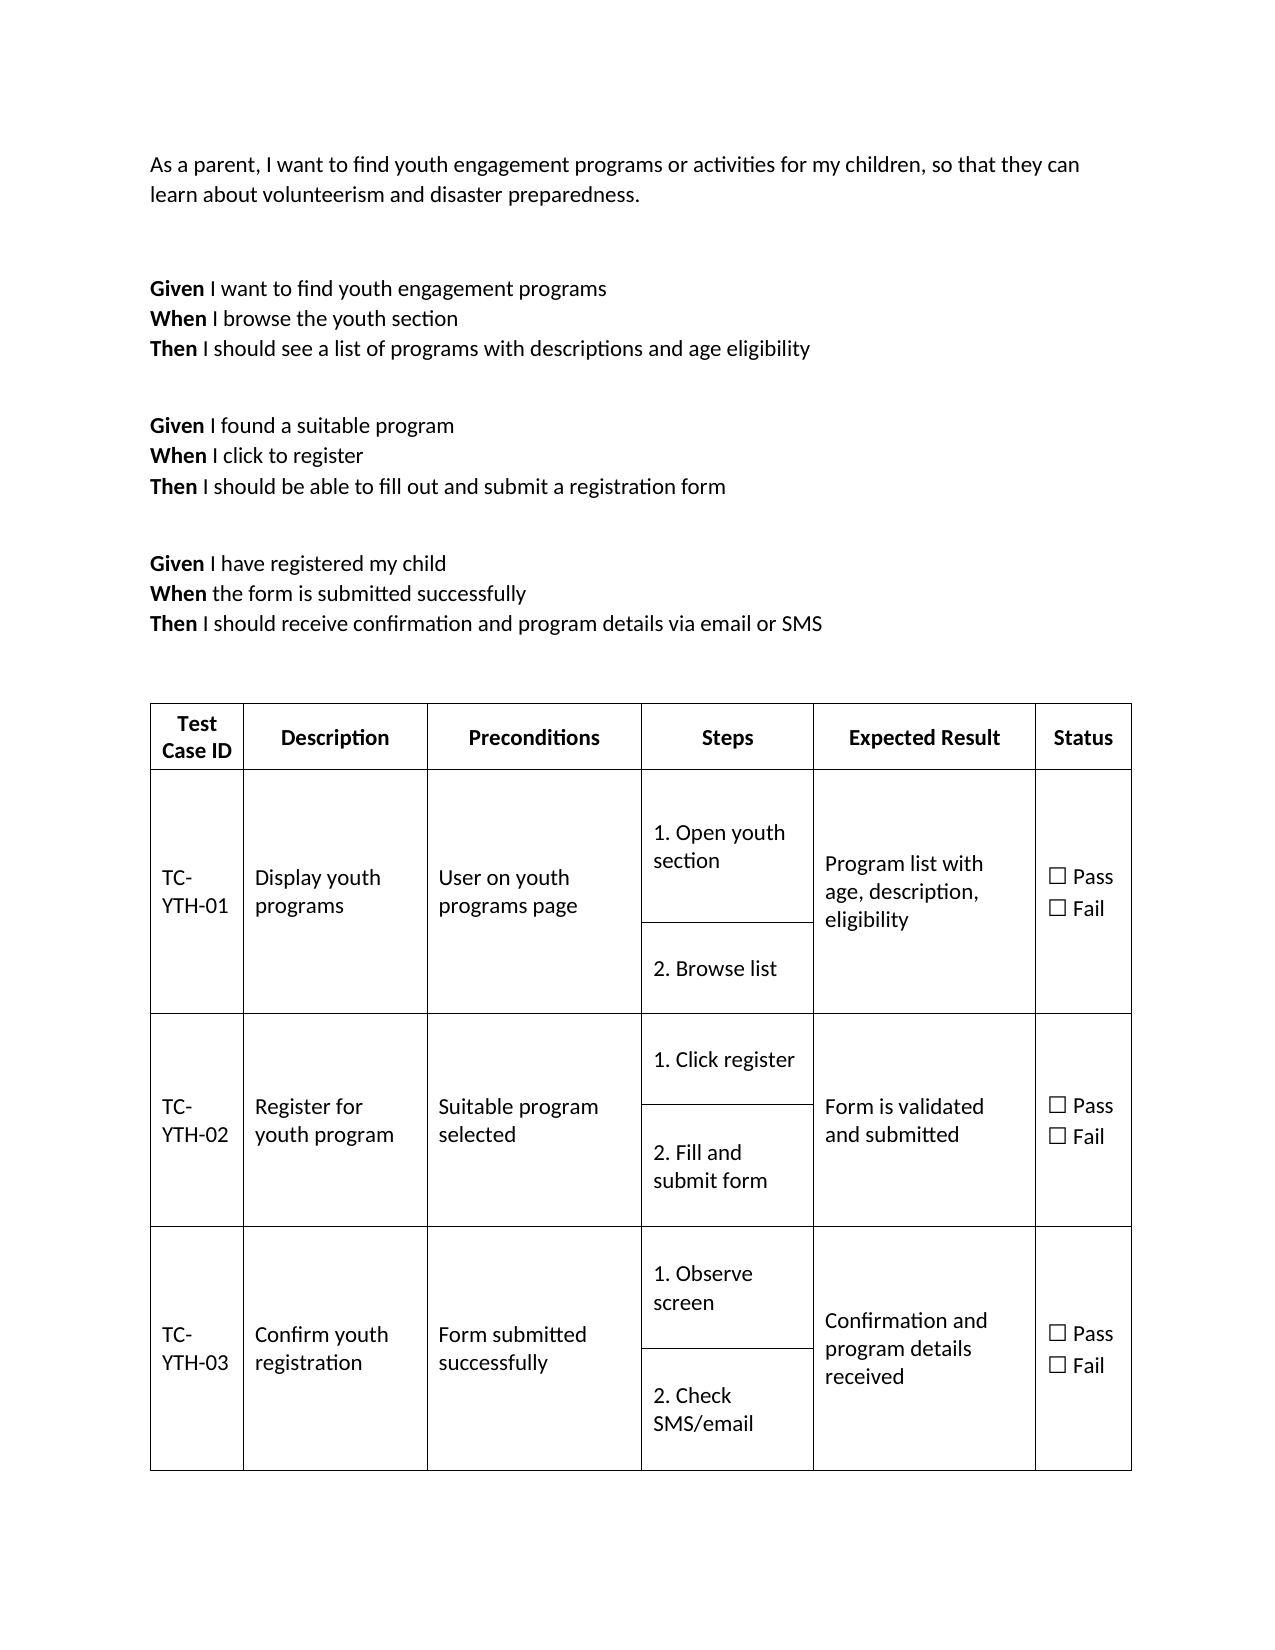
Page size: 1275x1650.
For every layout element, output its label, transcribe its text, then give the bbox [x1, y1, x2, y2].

table_cell 2. Browse list [642, 923, 813, 1013]
table_header Test Case ID [151, 704, 243, 769]
table_header Preconditions [428, 704, 641, 769]
table_header Description [244, 704, 427, 769]
table_header Status [1036, 704, 1131, 769]
table_cell Suitable program selected [428, 1014, 641, 1226]
table_cell Program list with age, description, eligibility [814, 770, 1035, 1013]
table_header Steps [642, 704, 813, 769]
table_cell TC-YTH-01 [151, 770, 243, 1013]
table_cell Form is validated and submitted [814, 1014, 1035, 1226]
table_cell ☐ Pass ☐ Fail [1036, 770, 1131, 1013]
table_cell 1. Observe screen [642, 1227, 813, 1348]
text Given I found a suitable program When I click to register Then I should be able to fill out and submit a registration form [150, 381, 1125, 500]
table_cell ☐ Pass ☐ Fail [1036, 1227, 1131, 1470]
table_cell User on youth programs page [428, 770, 641, 1013]
table_header Expected Result [814, 704, 1035, 769]
table_cell Form submitted successfully [428, 1227, 641, 1470]
table_cell 2. Check SMS/email [642, 1349, 813, 1470]
table_cell 2. Fill and submit form [642, 1105, 813, 1226]
table_cell Confirm youth registration [244, 1227, 427, 1470]
table_cell TC-YTH-03 [151, 1227, 243, 1470]
table_cell Display youth programs [244, 770, 427, 1013]
table_cell 1. Click register [642, 1014, 813, 1104]
table_cell 1. Open youth section [642, 770, 813, 922]
text Given I have registered my child When the form is submitted successfully Then I should receive confirmation and program details via email or SMS [150, 519, 1125, 637]
text As a parent, I want to find youth engagement programs or activities for my children, so that they can learn about volunteerism and disaster preparedness. [150, 150, 1125, 208]
table_cell Register for youth program [244, 1014, 427, 1226]
text Given I want to find youth engagement programs When I browse the youth section Then I should see a list of programs with descriptions and age eligibility [150, 274, 1125, 362]
table_cell TC-YTH-02 [151, 1014, 243, 1226]
table_cell Confirmation and program details received [814, 1227, 1035, 1470]
table_cell ☐ Pass ☐ Fail [1036, 1014, 1131, 1226]
